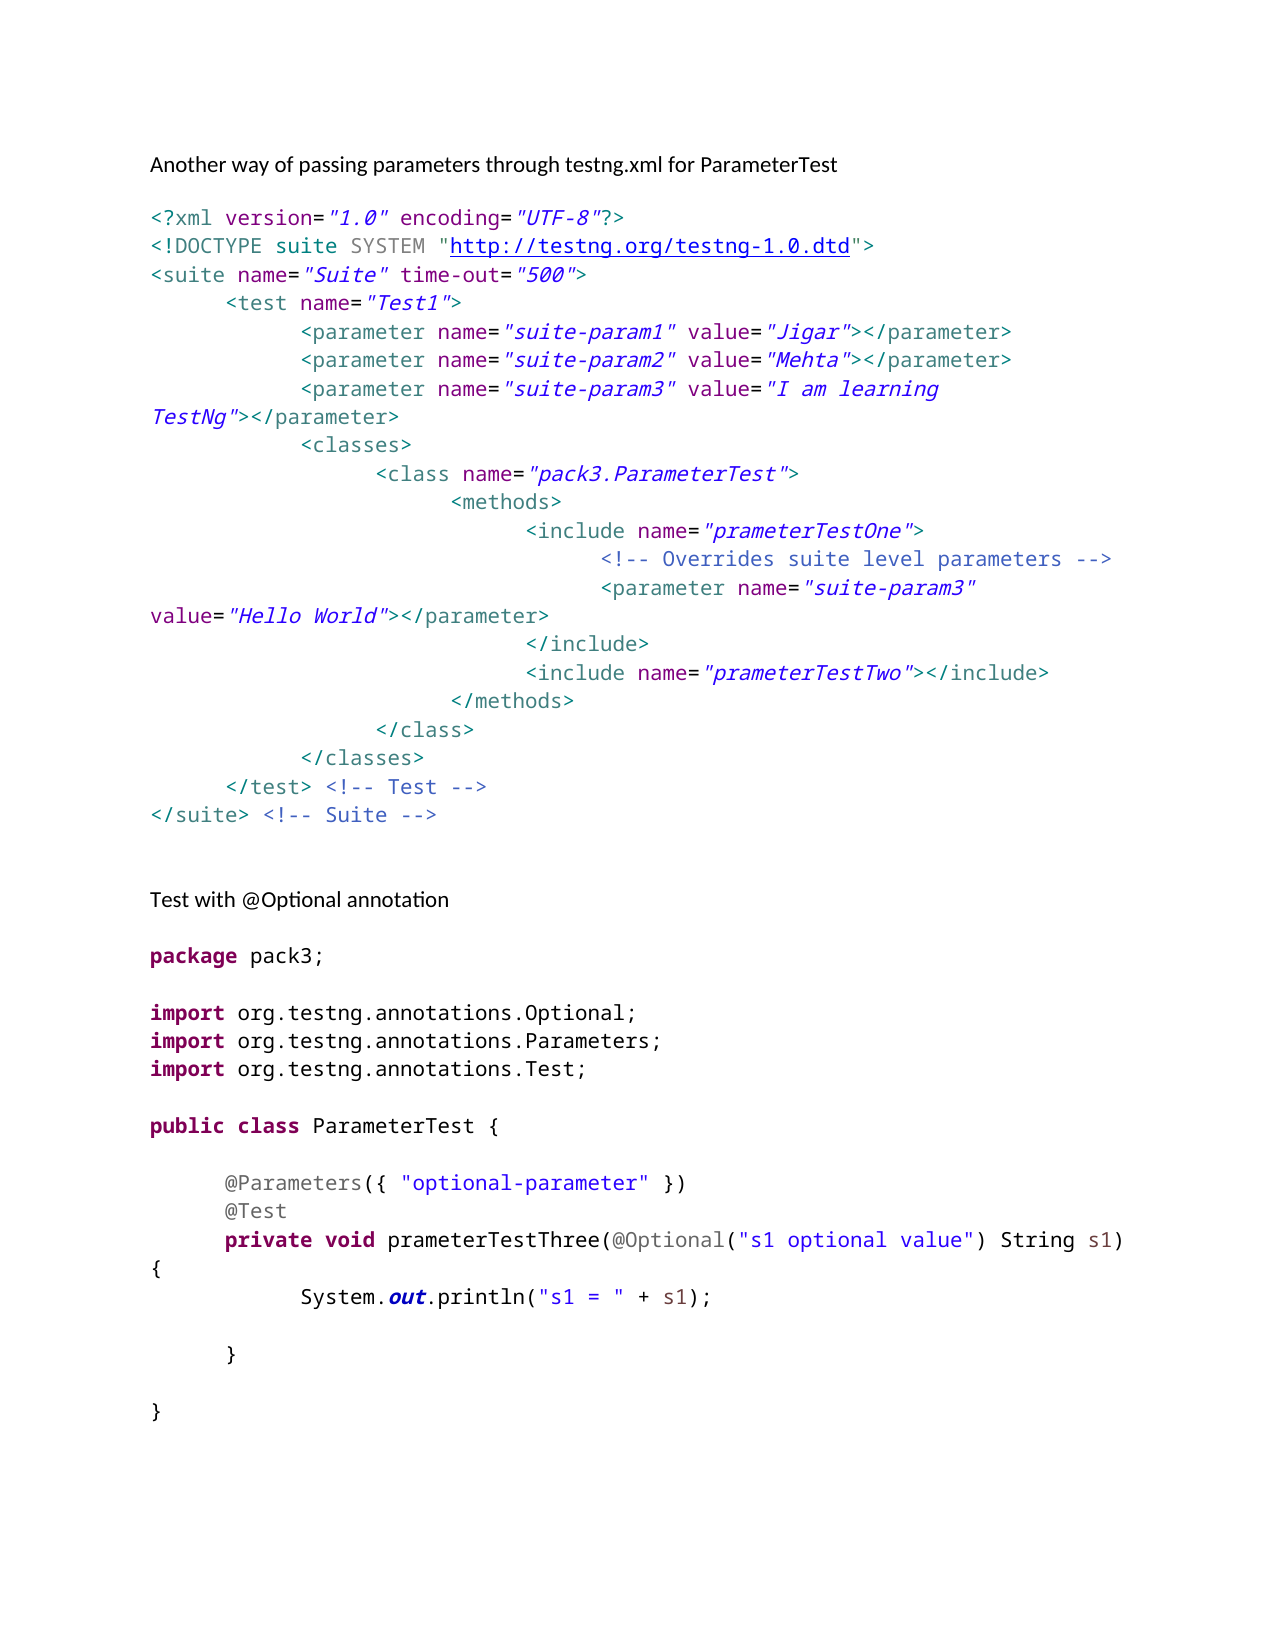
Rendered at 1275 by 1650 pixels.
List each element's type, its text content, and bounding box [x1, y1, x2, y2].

text <!-- Overrides suite level parameters --> [150, 544, 1125, 573]
text <parameter name="suite-param2" value="Mehta"></parameter> [150, 345, 1125, 374]
text public class ParameterTest { [150, 1111, 1125, 1140]
text <parameter name="suite-param3" value="I am learning TestNg"></parameter> [150, 374, 1125, 431]
text import org.testng.annotations.Optional; [150, 998, 1125, 1026]
text <methods> [150, 487, 1125, 516]
text <suite name="Suite" time-out="500"> [150, 260, 1125, 288]
text <?xml version="1.0" encoding="UTF-8"?> [150, 203, 1125, 231]
text <test name="Test1"> [150, 288, 1125, 317]
text </classes> [150, 743, 1125, 772]
text <!DOCTYPE suite SYSTEM "http://testng.org/testng-1.0.dtd"> [150, 231, 1125, 260]
text </test> <!-- Test --> [150, 772, 1125, 800]
text </class> [150, 715, 1125, 743]
text <classes> [150, 431, 1125, 459]
text <parameter name="suite-param1" value="Jigar"></parameter> [150, 317, 1125, 345]
text package pack3; [150, 941, 1125, 969]
text System.out.println("s1 = " + s1); [150, 1282, 1125, 1310]
text @Parameters({ "optional-parameter" }) [150, 1168, 1125, 1197]
text } [150, 1396, 1125, 1424]
text import org.testng.annotations.Parameters; [150, 1026, 1125, 1054]
text private void prameterTestThree(@Optional("s1 optional value") String s1) { [150, 1225, 1125, 1282]
text import org.testng.annotations.Test; [150, 1054, 1125, 1083]
text </include> [150, 629, 1125, 658]
text <include name="prameterTestOne"> [150, 516, 1125, 544]
text <include name="prameterTestTwo"></include> [150, 658, 1125, 686]
text </suite> <!-- Suite --> [150, 800, 1125, 829]
text @Test [150, 1197, 1125, 1225]
text </methods> [150, 686, 1125, 715]
text <parameter name="suite-param3" value="Hello World"></parameter> [150, 573, 1125, 629]
text Another way of passing parameters through testng.xml for ParameterTest [150, 150, 1125, 178]
text } [150, 1339, 1125, 1367]
text <class name="pack3.ParameterTest"> [150, 459, 1125, 487]
text Test with @Optional annotation [150, 885, 1125, 913]
